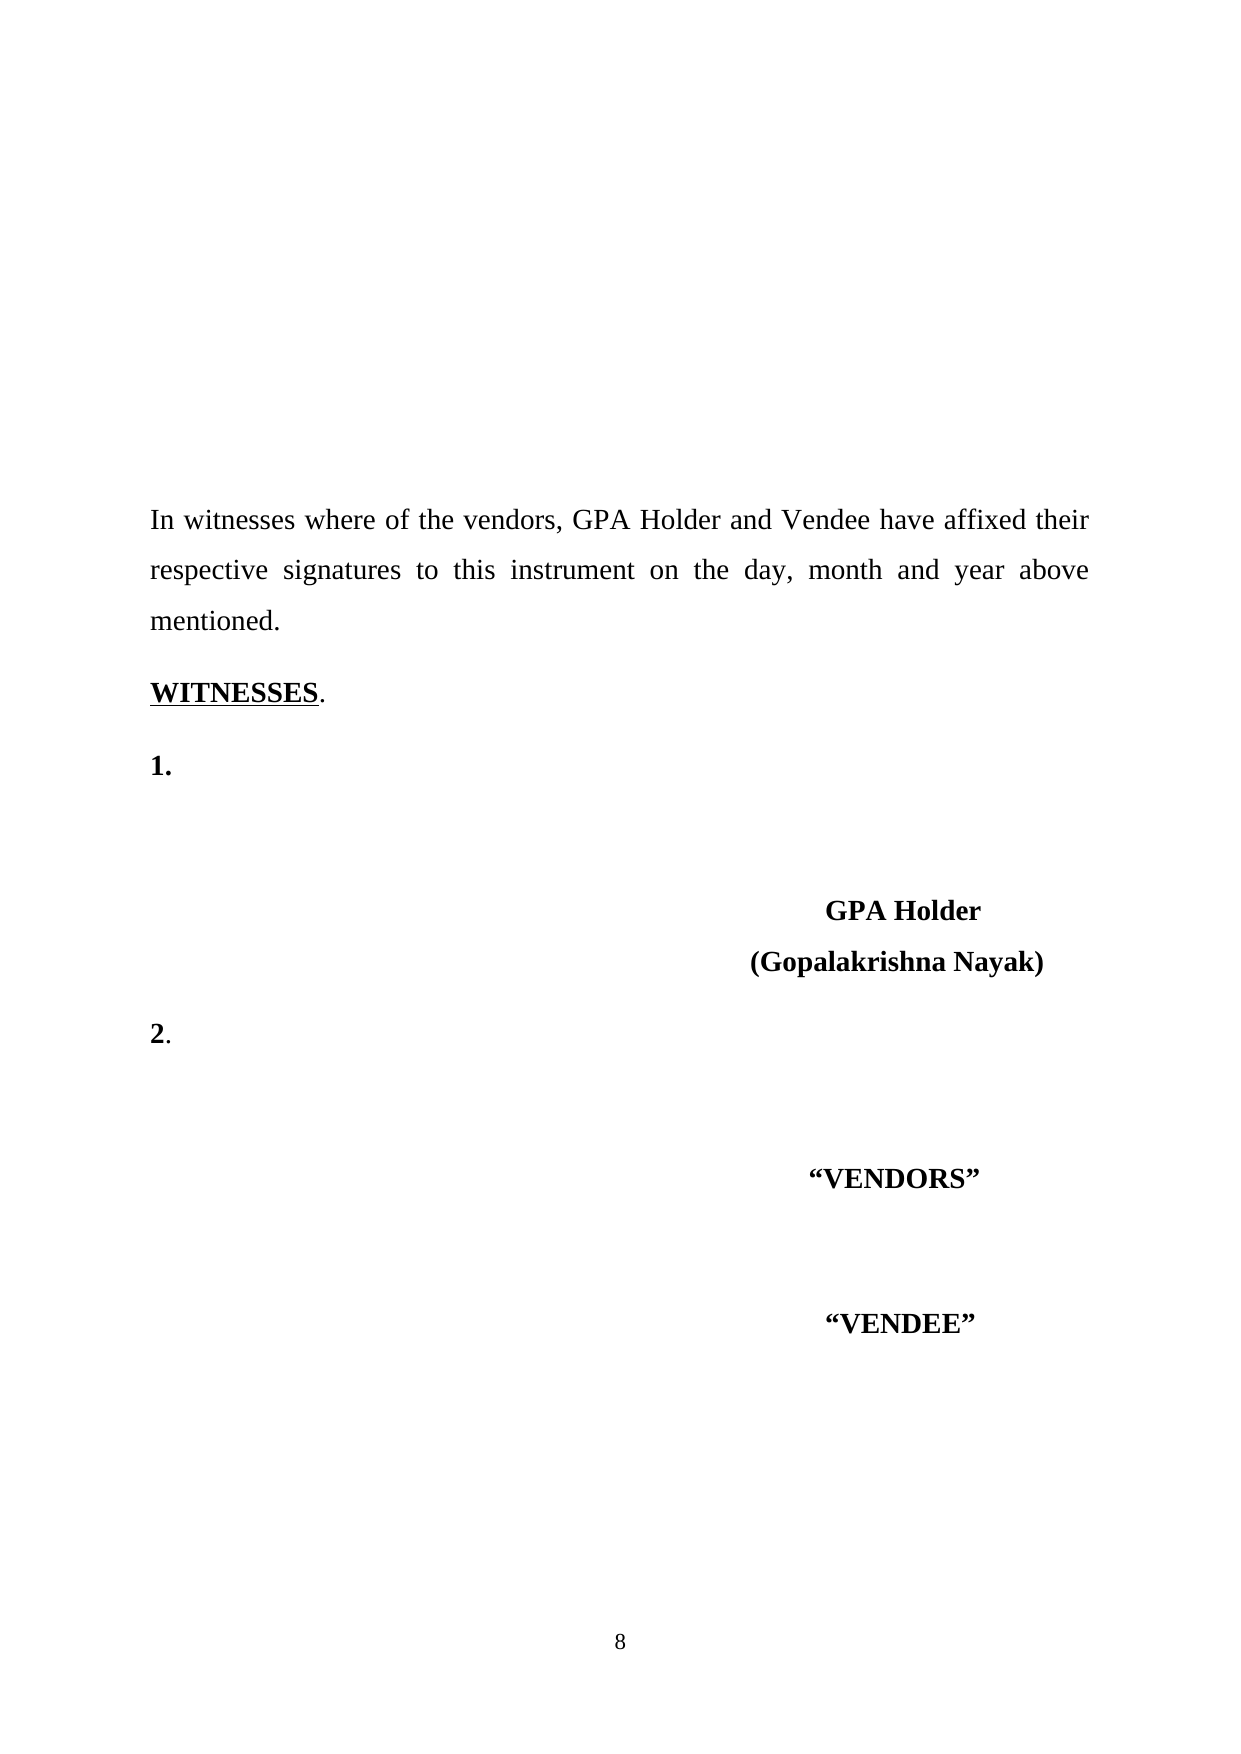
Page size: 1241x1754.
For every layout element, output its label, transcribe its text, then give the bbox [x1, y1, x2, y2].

text WITNESSES. [150, 676, 1090, 709]
text In witnesses where of the vendors, GPA Holder and Vendee have affixed their respective signatures to this instrument on the day, month and year above mentioned. [150, 502, 1090, 637]
text 2. [150, 1016, 1090, 1050]
text 1. [150, 748, 1090, 782]
text “VENDORS” [150, 1161, 1090, 1195]
text GPA Holder (Gopalakrishna Nayak) [750, 893, 1090, 977]
text “VENDEE” [750, 1306, 1090, 1340]
